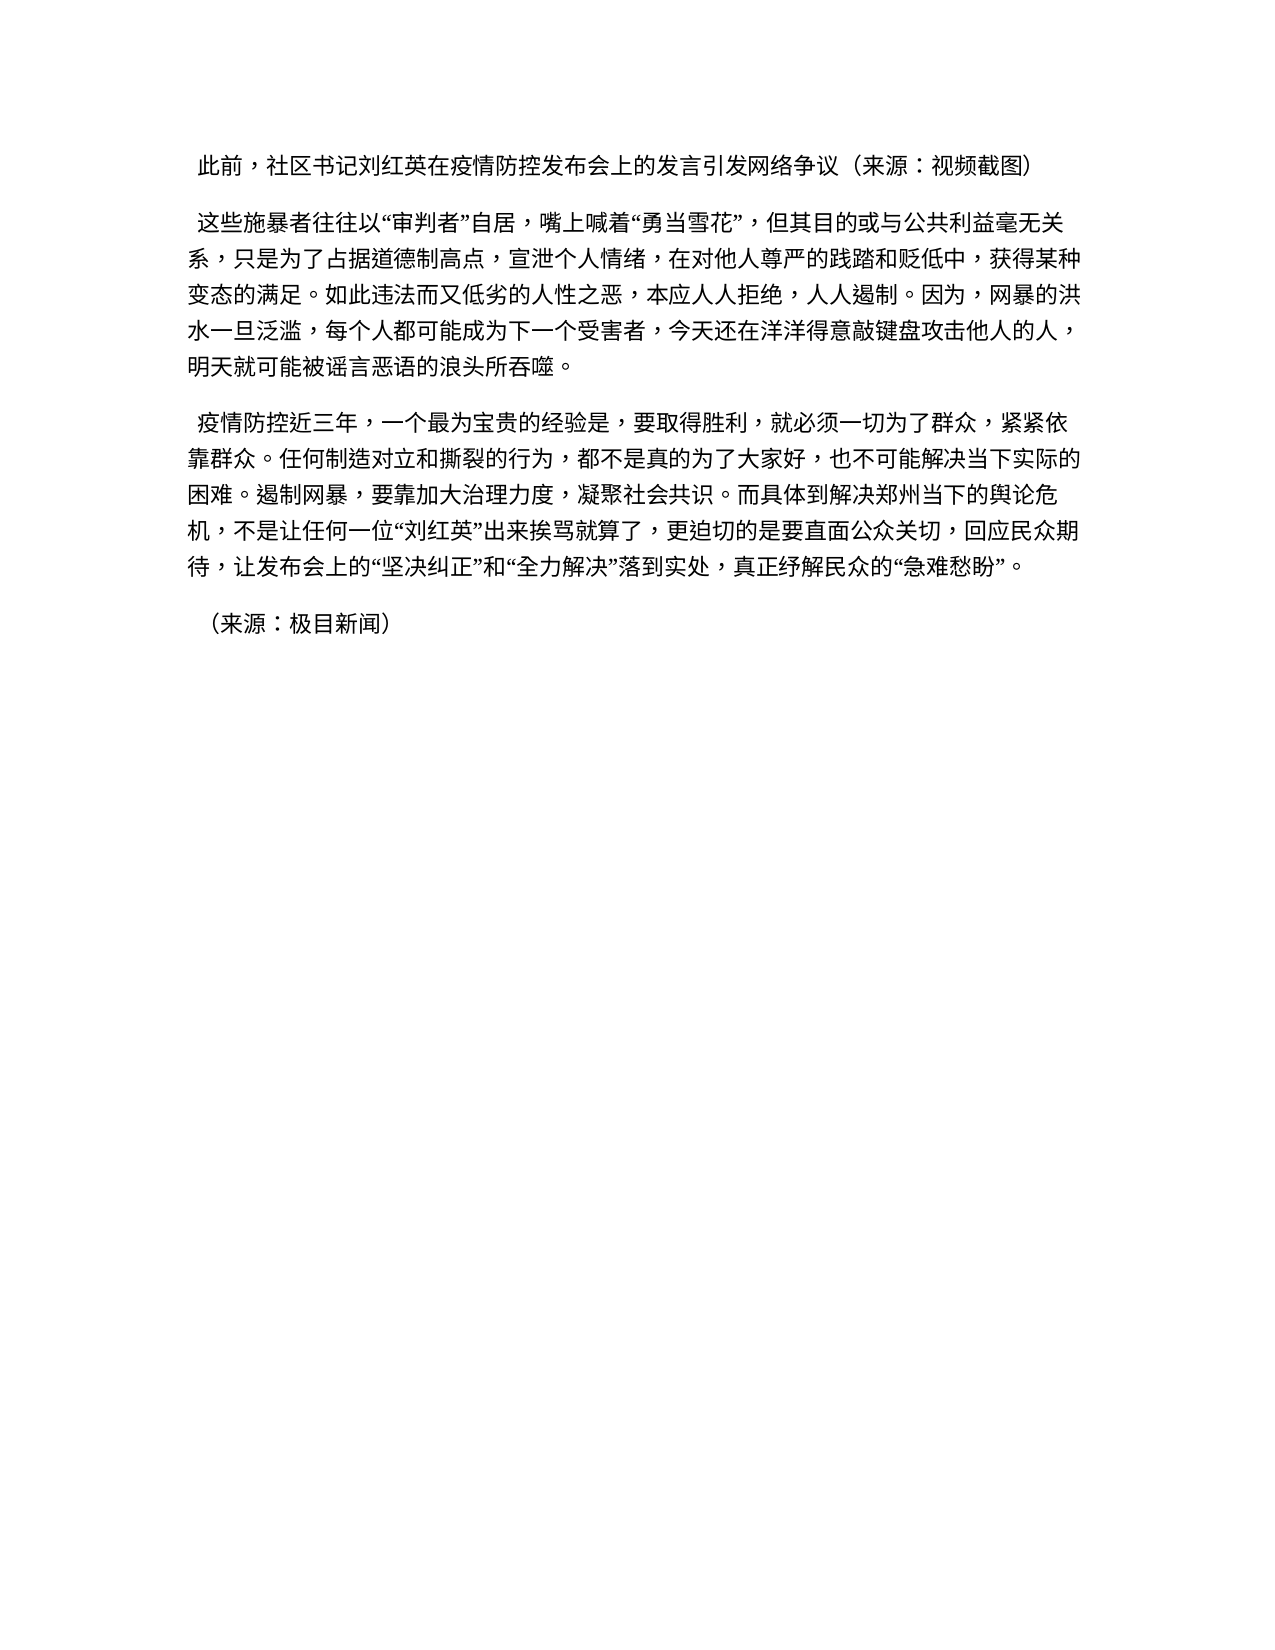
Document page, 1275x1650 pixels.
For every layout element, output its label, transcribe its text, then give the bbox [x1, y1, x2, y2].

text （来源：极目新闻） [187, 608, 1087, 639]
text 此前，社区书记刘红英在疫情防控发布会上的发言引发网络争议（来源：视频截图） [187, 150, 1087, 181]
text 这些施暴者往往以“审判者”自居，嘴上喊着“勇当雪花”，但其目的或与公共利益毫无关系，只是为了占据道德制高点，宣泄个人情绪，在对他人尊严的践踏和贬低中，获得某种变态的满足。如此违法而又低劣的人性之恶，本应人人拒绝，人人遏制。因为，网暴的洪水一旦泛滥，每个人都可能成为下一个受害者，今天还在洋洋得意敲键盘攻击他人的人，明天就可能被谣言恶语的浪头所吞噬。 [187, 207, 1087, 382]
text 疫情防控近三年，一个最为宝贵的经验是，要取得胜利，就必须一切为了群众，紧紧依靠群众。任何制造对立和撕裂的行为，都不是真的为了大家好，也不可能解决当下实际的困难。遏制网暴，要靠加大治理力度，凝聚社会共识。而具体到解决郑州当下的舆论危机，不是让任何一位“刘红英”出来挨骂就算了，更迫切的是要直面公众关切，回应民众期待，让发布会上的“坚决纠正”和“全力解决”落到实处，真正纾解民众的“急难愁盼”。 [187, 407, 1087, 582]
